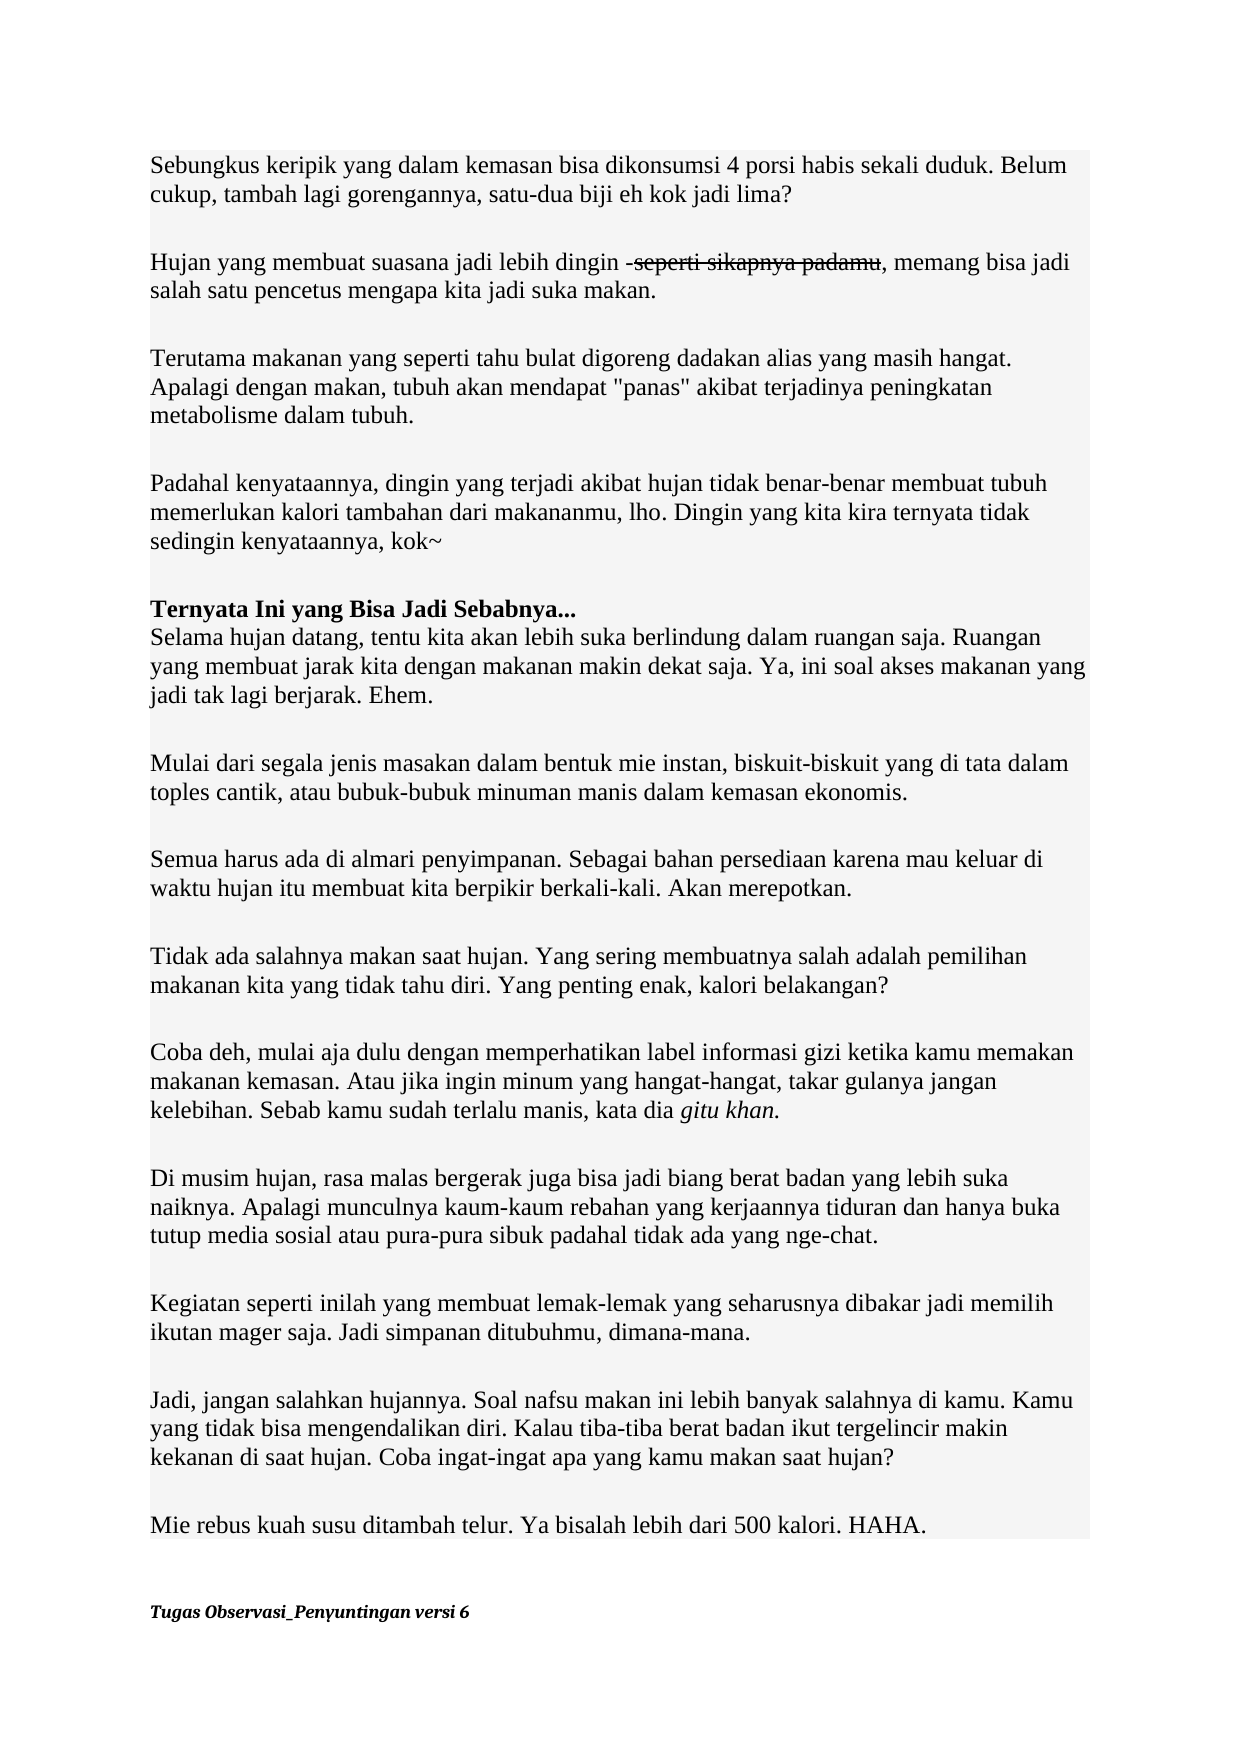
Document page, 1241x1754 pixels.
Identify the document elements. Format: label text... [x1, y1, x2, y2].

text Kegiatan seperti inilah yang membuat lemak-lemak yang seharusnya dibakar jadi memilih ikutan mager saja. Jadi simpanan ditubuhmu, dimana-mana. [150, 1288, 1090, 1346]
text Padahal kenyataannya, dingin yang terjadi akibat hujan tidak benar-benar membuat tubuh memerlukan kalori tambahan dari makananmu, lho. Dingin yang kita kira ternyata tidak sedingin kenyataannya, kok~ [150, 468, 1090, 555]
text Sebungkus keripik yang dalam kemasan bisa dikonsumsi 4 porsi habis sekali duduk. Belum cukup, tambah lagi gorengannya, satu-dua biji eh kok jadi lima? [150, 150, 1090, 207]
text Ternyata Ini yang Bisa Jadi Sebabnya... Selama hujan datang, tentu kita akan lebih suka berlindung dalam ruangan saja. Ruangan yang membuat jarak kita dengan makanan makin dekat saja. Ya, ini soal akses makanan yang jadi tak lagi berjarak. Ehem. [150, 594, 1090, 709]
text Mie rebus kuah susu ditambah telur. Ya bisalah lebih dari 500 kalori. HAHA. [150, 1510, 1090, 1539]
text Terutama makanan yang seperti tahu bulat digoreng dadakan alias yang masih hangat. Apalagi dengan makan, tubuh akan mendapat "panas" akibat terjadinya peningkatan metabolisme dalam tubuh. [150, 343, 1090, 429]
text Jadi, jangan salahkan hujannya. Soal nafsu makan ini lebih banyak salahnya di kamu. Kamu yang tidak bisa mengendalikan diri. Kalau tiba-tiba berat badan ikut tergelincir makin kekanan di saat hujan. Coba ingat-ingat apa yang kamu makan saat hujan? [150, 1385, 1090, 1471]
text Hujan yang membuat suasana jadi lebih dingin -seperti sikapnya padamu, memang bisa jadi salah satu pencetus mengapa kita jadi suka makan. [150, 247, 1090, 304]
text Tidak ada salahnya makan saat hujan. Yang sering membuatnya salah adalah pemilihan makanan kita yang tidak tahu diri. Yang penting enak, kalori belakangan? [150, 941, 1090, 998]
text Mulai dari segala jenis masakan dalam bentuk mie instan, biskuit-biskuit yang di tata dalam toples cantik, atau bubuk-bubuk minuman manis dalam kemasan ekonomis. [150, 748, 1090, 805]
text Di musim hujan, rasa malas bergerak juga bisa jadi biang berat badan yang lebih suka naiknya. Apalagi munculnya kaum-kaum rebahan yang kerjaannya tiduran dan hanya buka tutup media sosial atau pura-pura sibuk padahal tidak ada yang nge-chat. [150, 1163, 1090, 1249]
text Coba deh, mulai aja dulu dengan memperhatikan label informasi gizi ketika kamu memakan makanan kemasan. Atau jika ingin minum yang hangat-hangat, takar gulanya jangan kelebihan. Sebab kamu sudah terlalu manis, kata dia gitu khan. [150, 1037, 1090, 1124]
text Semua harus ada di almari penyimpanan. Sebagai bahan persediaan karena mau keluar di waktu hujan itu membuat kita berpikir berkali-kali. Akan merepotkan. [150, 844, 1090, 902]
